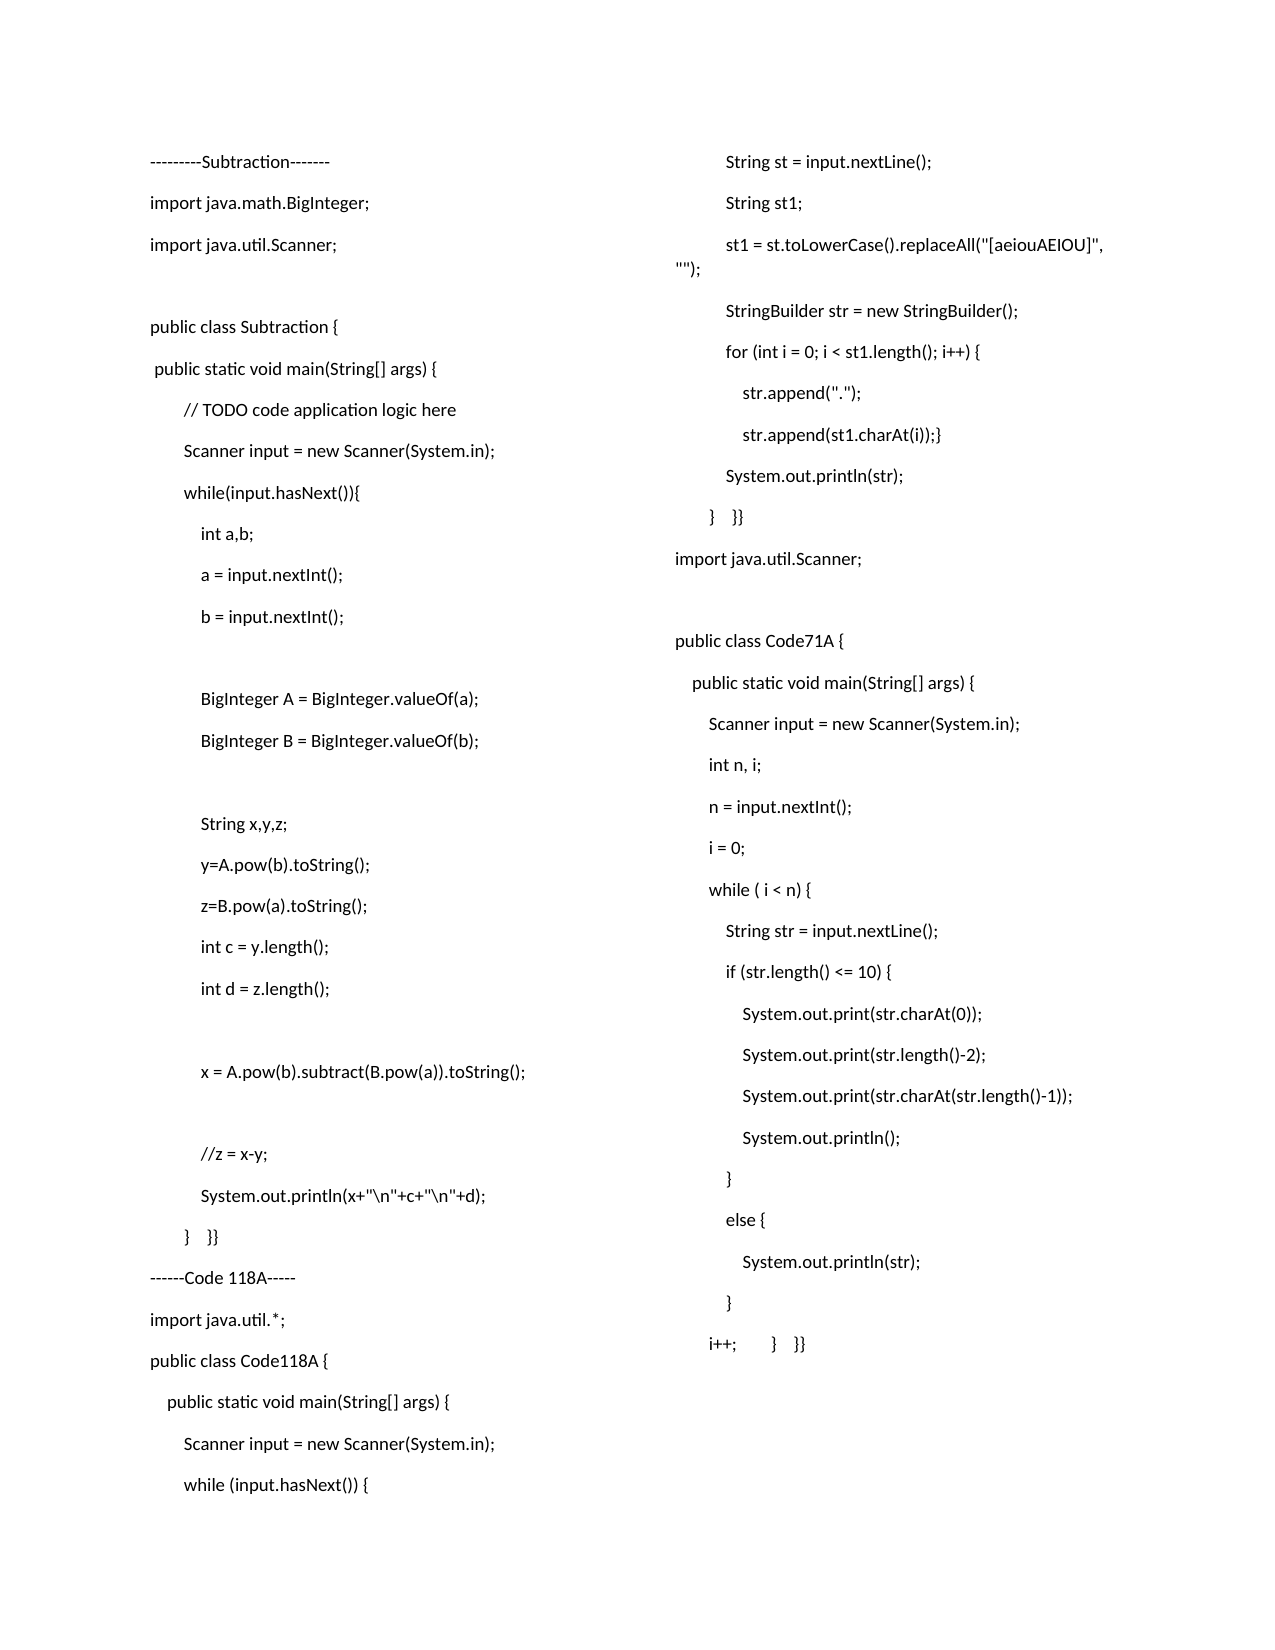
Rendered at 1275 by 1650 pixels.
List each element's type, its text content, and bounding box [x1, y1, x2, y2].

text import java.util.Scanner; [675, 547, 1125, 570]
text while ( i < n) { [675, 878, 1125, 901]
text StringBuilder str = new StringBuilder(); [675, 299, 1125, 322]
text n = input.nextInt(); [675, 795, 1125, 818]
text else { [675, 1208, 1125, 1231]
text BigInteger B = BigInteger.valueOf(b); [150, 729, 600, 752]
text } }} [150, 1225, 600, 1248]
text System.out.println(str); [675, 1250, 1125, 1273]
text import java.util.Scanner; [150, 233, 600, 256]
text String st = input.nextLine(); [675, 150, 1125, 173]
text ---------Subtraction------- [150, 150, 600, 173]
text public static void main(String[] args) { [150, 357, 600, 380]
text public static void main(String[] args) { [675, 671, 1125, 694]
text for (int i = 0; i < st1.length(); i++) { [675, 340, 1125, 363]
text int d = z.length(); [150, 977, 600, 1000]
text System.out.println(x+"\n"+c+"\n"+d); [150, 1184, 600, 1207]
text System.out.print(str.charAt(str.length()-1)); [675, 1084, 1125, 1107]
text Scanner input = new Scanner(System.in); [675, 712, 1125, 735]
text } [675, 1291, 1125, 1314]
text public class Code71A { [675, 629, 1125, 652]
text str.append(st1.charAt(i));} [675, 423, 1125, 446]
text public class Subtraction { [150, 315, 600, 338]
text import java.util.*; [150, 1308, 600, 1331]
text int a,b; [150, 522, 600, 545]
text System.out.print(str.charAt(0)); [675, 1002, 1125, 1025]
text System.out.print(str.length()-2); [675, 1043, 1125, 1066]
text } }} [675, 506, 1125, 528]
text System.out.println(); [675, 1126, 1125, 1149]
text int c = y.length(); [150, 936, 600, 959]
text z=B.pow(a).toString(); [150, 894, 600, 917]
text // TODO code application logic here [150, 398, 600, 421]
text } [675, 1167, 1125, 1190]
text String str = input.nextLine(); [675, 919, 1125, 942]
text BigInteger A = BigInteger.valueOf(a); [150, 688, 600, 711]
text b = input.nextInt(); [150, 605, 600, 628]
text Scanner input = new Scanner(System.in); [150, 1432, 600, 1455]
text while(input.hasNext()){ [150, 481, 600, 504]
text i++; } }} [675, 1333, 1125, 1356]
text public static void main(String[] args) { [150, 1391, 600, 1413]
text Scanner input = new Scanner(System.in); [150, 439, 600, 462]
text a = input.nextInt(); [150, 563, 600, 586]
text while (input.hasNext()) { [150, 1473, 600, 1496]
text System.out.println(str); [675, 464, 1125, 487]
text st1 = st.toLowerCase().replaceAll("[aeiouAEIOU]", ""); [675, 233, 1125, 280]
text public class Code118A { [150, 1349, 600, 1372]
text //z = x-y; [150, 1142, 600, 1165]
text import java.math.BigInteger; [150, 191, 600, 214]
text if (str.length() <= 10) { [675, 960, 1125, 983]
text ------Code 118A----- [150, 1267, 600, 1289]
text String st1; [675, 191, 1125, 214]
text i = 0; [675, 836, 1125, 859]
text y=A.pow(b).toString(); [150, 853, 600, 876]
text str.append("."); [675, 381, 1125, 404]
text String x,y,z; [150, 812, 600, 834]
text int n, i; [675, 754, 1125, 777]
text x = A.pow(b).subtract(B.pow(a)).toString(); [150, 1060, 600, 1083]
